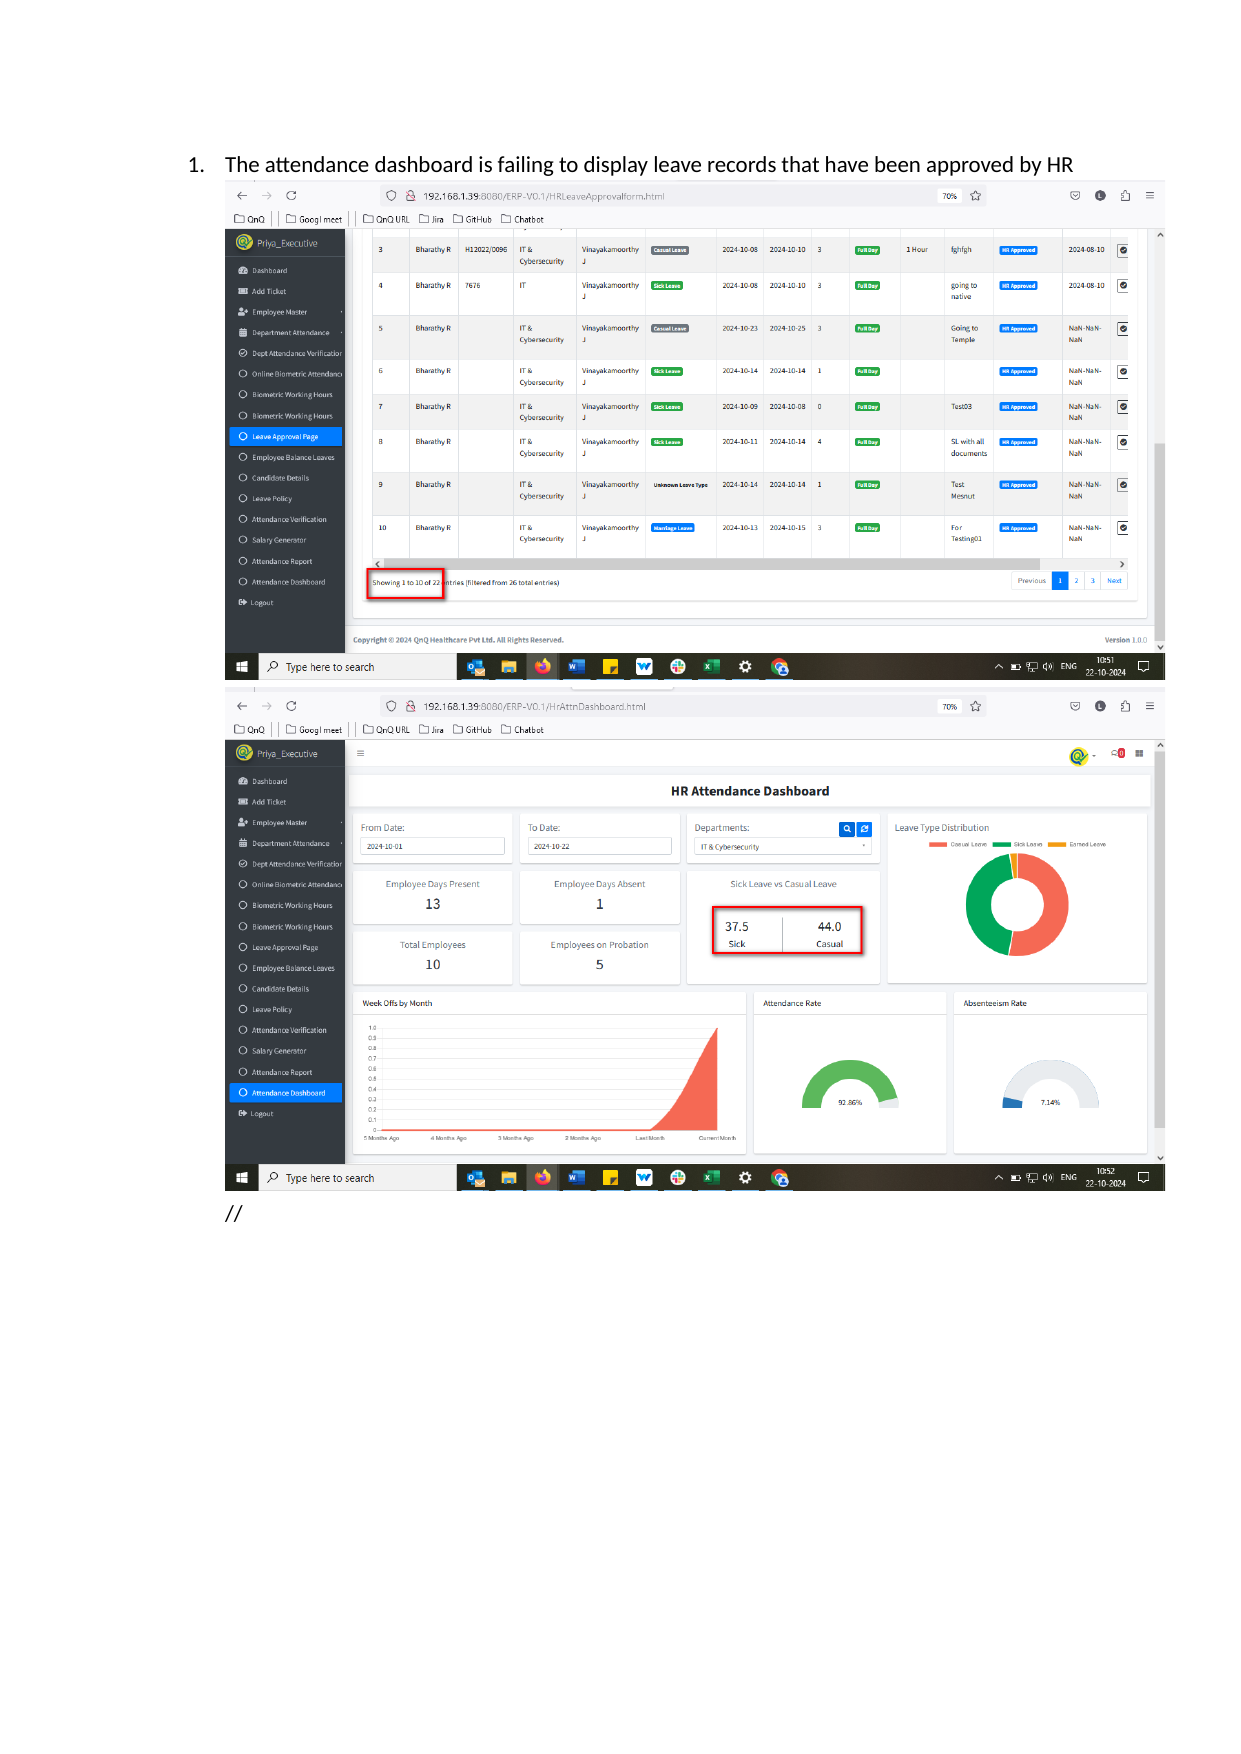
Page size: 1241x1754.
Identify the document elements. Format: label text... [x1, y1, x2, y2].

picture [225, 687, 1166, 1191]
picture [225, 180, 1166, 680]
